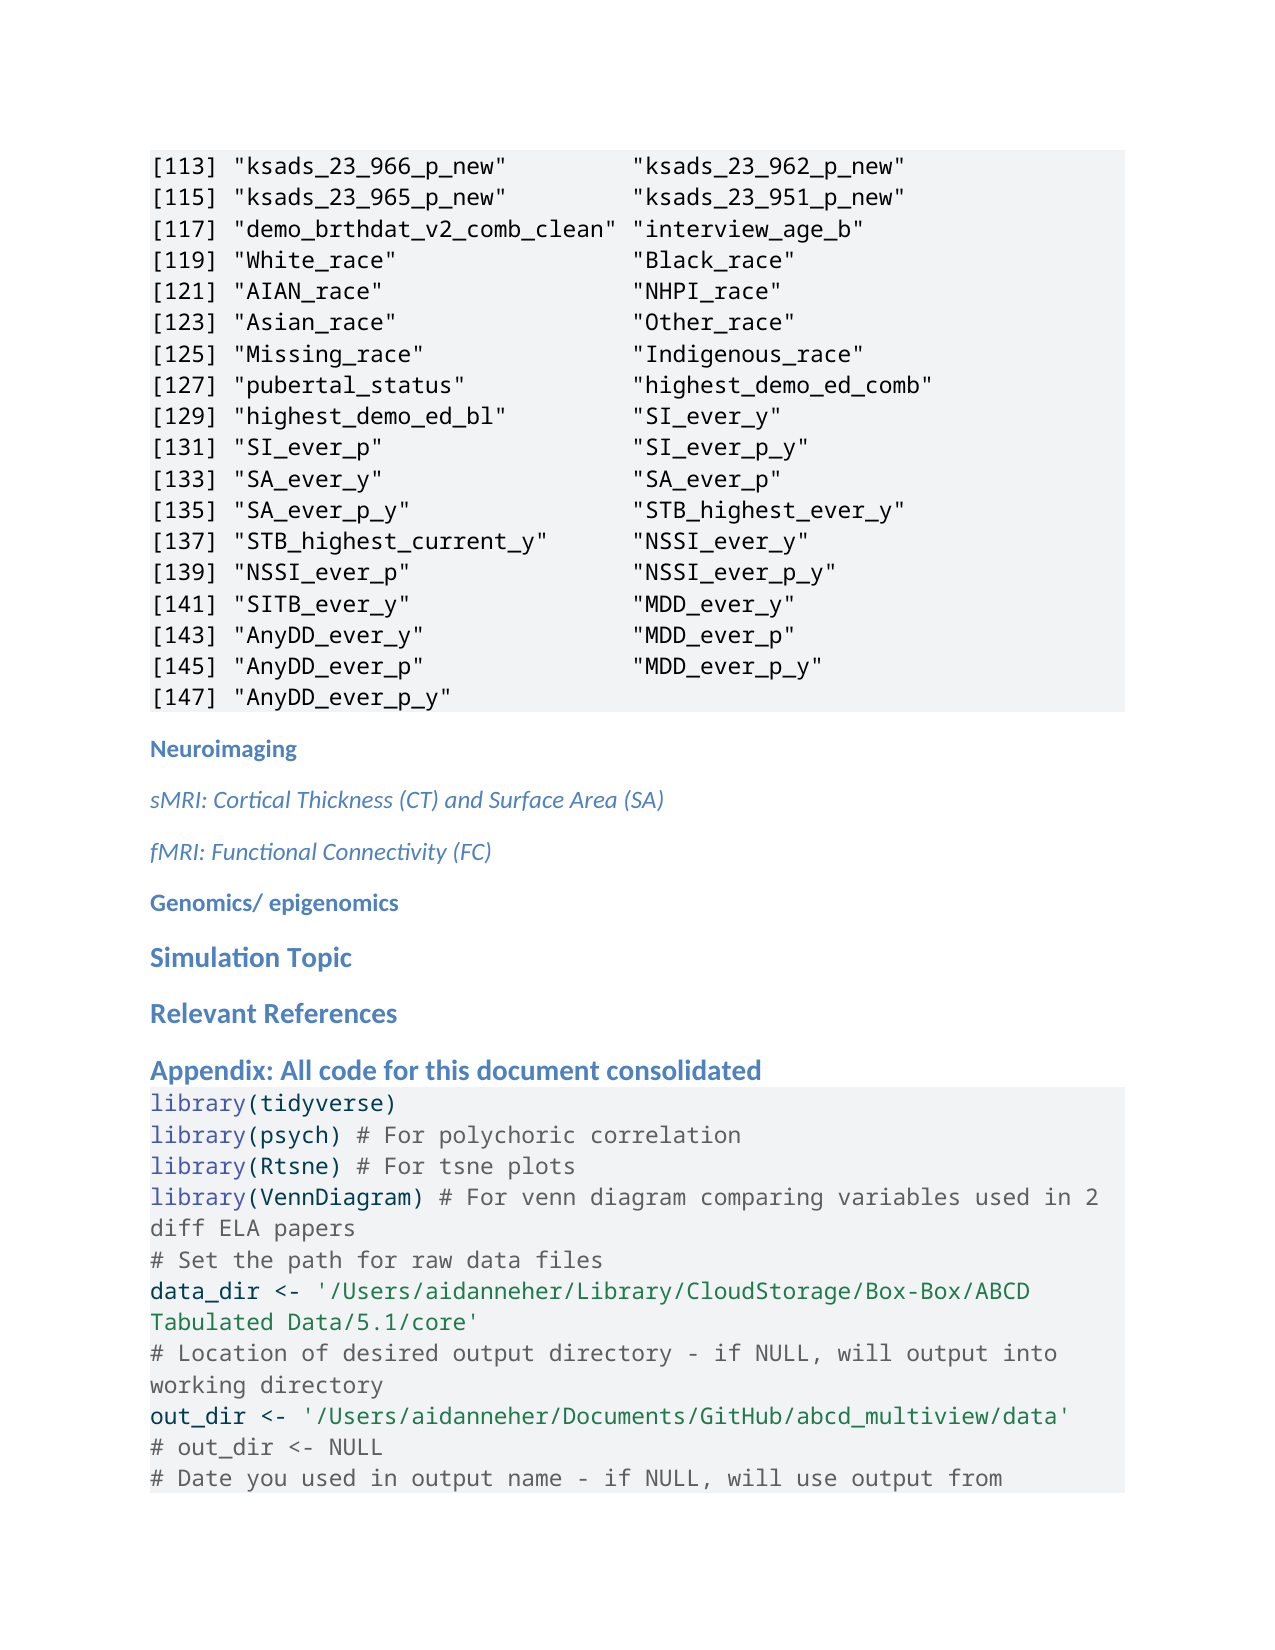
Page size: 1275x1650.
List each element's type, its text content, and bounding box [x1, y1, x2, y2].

subtitle Genomics/ epigenomics [150, 887, 1125, 918]
subtitle Neuroimaging [150, 733, 1125, 764]
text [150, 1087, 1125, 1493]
subtitle sMRI: Cortical Thickness (CT) and Surface Area (SA) [150, 785, 1125, 815]
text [150, 150, 1125, 712]
subtitle Relevant References [150, 995, 1125, 1031]
subtitle Appendix: All code for this document consolidated [150, 1052, 1125, 1087]
subtitle fMRI: Functional Connectivity (FC) [150, 836, 1125, 867]
subtitle Simulation Topic [150, 939, 1125, 974]
